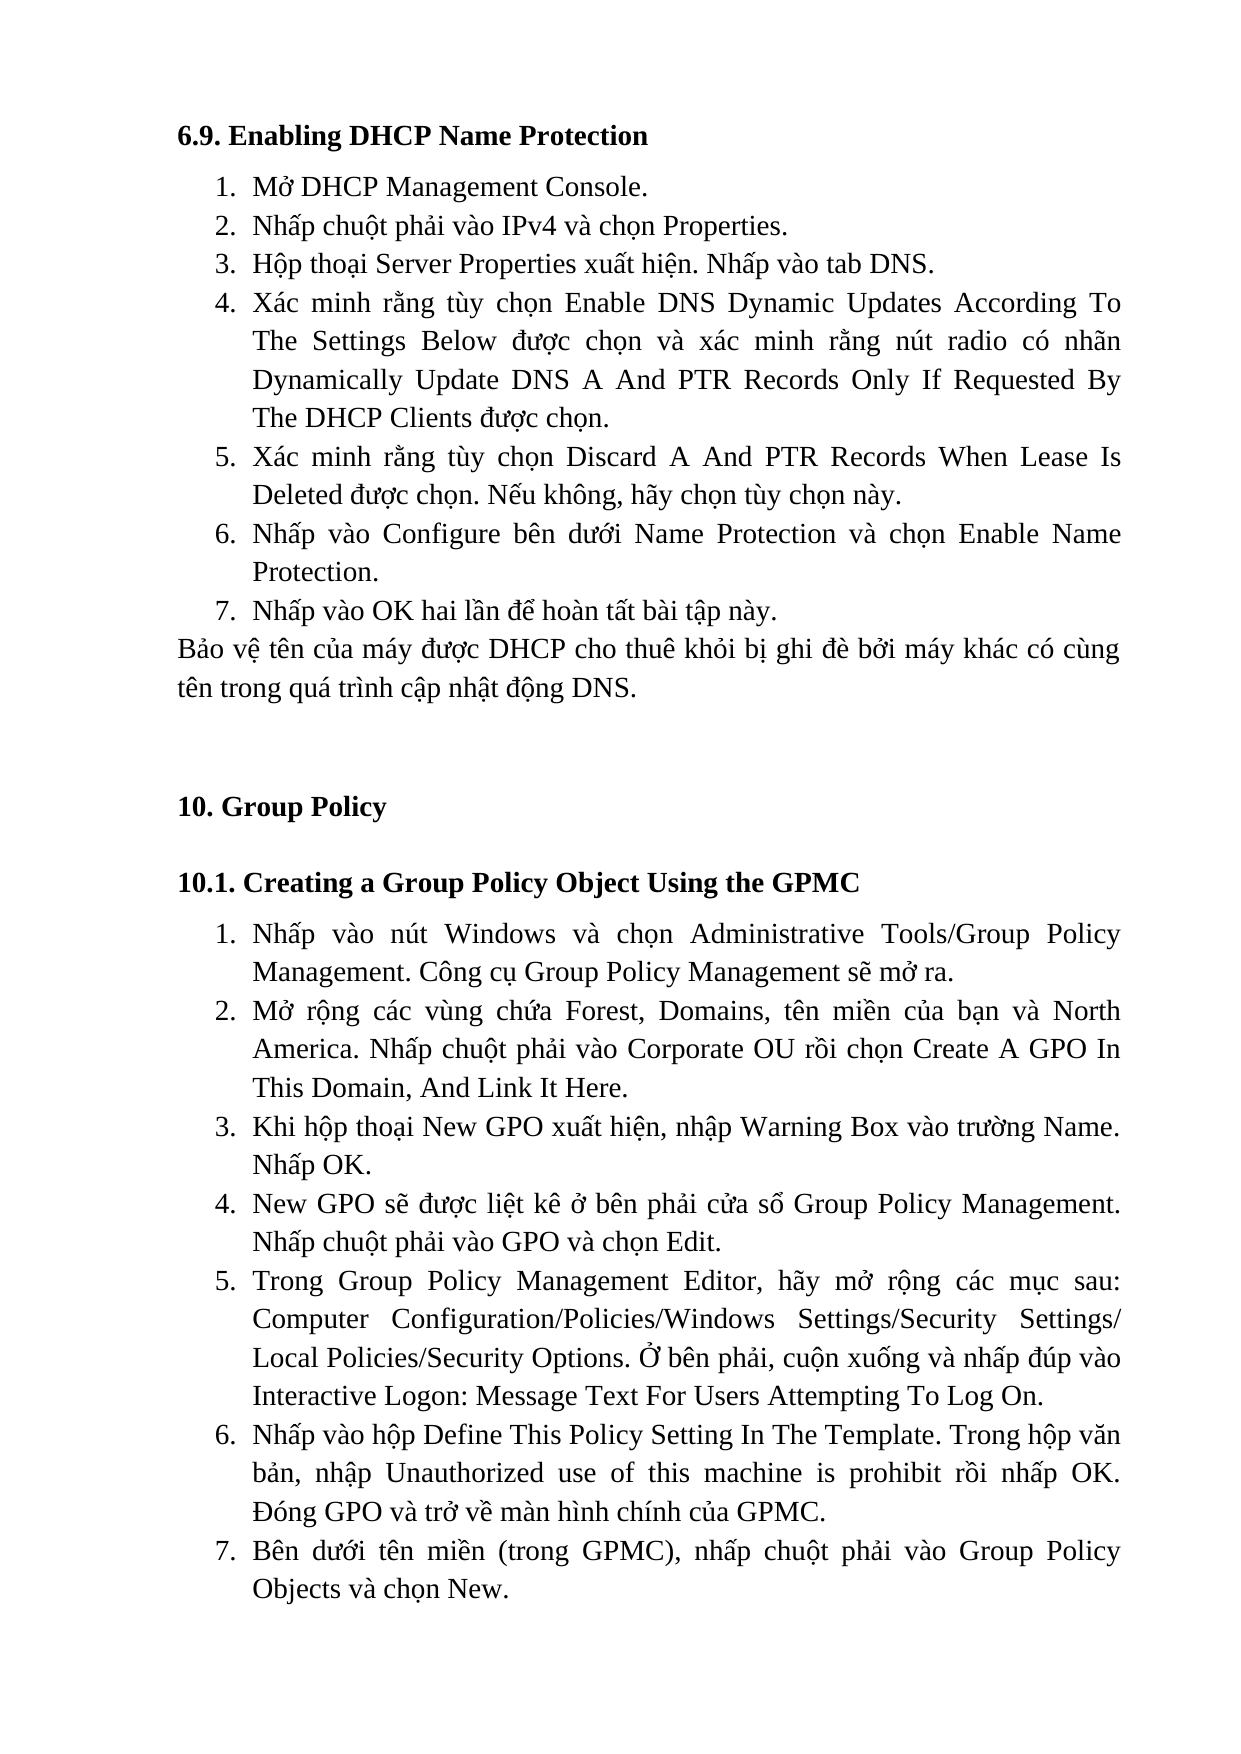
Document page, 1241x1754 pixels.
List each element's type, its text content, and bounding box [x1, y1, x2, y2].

list Mở DHCP Management Console. [214, 169, 1122, 203]
subtitle 10. Group Policy [177, 789, 1122, 822]
list Khi hộp thoại New GPO xuất hiện, nhập Warning Box vào trường Name. Nhấp OK. [214, 1109, 1122, 1181]
list Xác minh rằng tùy chọn Enable DNS Dynamic Updates According To The Settings Below được chọn và xác minh rằng nút radio có nhãn Dynamically Update DNS A And PTR Records Only If Requested By The DHCP Clients được chọn. [214, 285, 1122, 434]
subtitle 10.1. Creating a Group Policy Object Using the GPMC [177, 865, 1122, 898]
list Nhấp chuột phải vào IPv4 và chọn Properties. [214, 208, 1122, 241]
list Nhấp vào hộp Define This Policy Setting In The Template. Trong hộp văn bản, nhập Unauthorized use of this machine is prohibit rồi nhấp OK. Đóng GPO và trở về màn hình chính của GPMC. [214, 1417, 1122, 1528]
list Trong Group Policy Management Editor, hãy mở rộng các mục sau: Computer Configuration/Policies/Windows Settings/Security Settings/ Local Policies/Security Options. Ở bên phải, cuộn xuống và nhấp đúp vào Interactive Logon: Message Text For Users Attempting To Log On. [214, 1263, 1122, 1412]
list Mở rộng các vùng chứa Forest, Domains, tên miền của bạn và North America. Nhấp chuột phải vào Corporate OU rồi chọn Create A GPO In This Domain, And Link It Here. [214, 993, 1122, 1104]
list Nhấp vào OK hai lần để hoàn tất bài tập này. [214, 593, 1122, 627]
list Nhấp vào nút Windows và chọn Administrative Tools/Group Policy Management. Công cụ Group Policy Management sẽ mở ra. [214, 916, 1122, 988]
text Bảo vệ tên của máy được DHCP cho thuê khỏi bị ghi đè bởi máy khác có cùng tên trong quá trình cập nhật động DNS. [177, 632, 1122, 704]
list New GPO sẽ được liệt kê ở bên phải cửa sổ Group Policy Management. Nhấp chuột phải vào GPO và chọn Edit. [214, 1186, 1122, 1258]
list Hộp thoại Server Properties xuất hiện. Nhấp vào tab DNS. [214, 246, 1122, 280]
subtitle 6.9. Enabling DHCP Name Protection [177, 118, 1122, 152]
list Nhấp vào Configure bên dưới Name Protection và chọn Enable Name Protection. [214, 516, 1122, 588]
list Bên dưới tên miền (trong GPMC), nhấp chuột phải vào Group Policy Objects và chọn New. [214, 1533, 1122, 1605]
list Xác minh rằng tùy chọn Discard A And PTR Records When Lease Is Deleted được chọn. Nếu không, hãy chọn tùy chọn này. [214, 439, 1122, 511]
